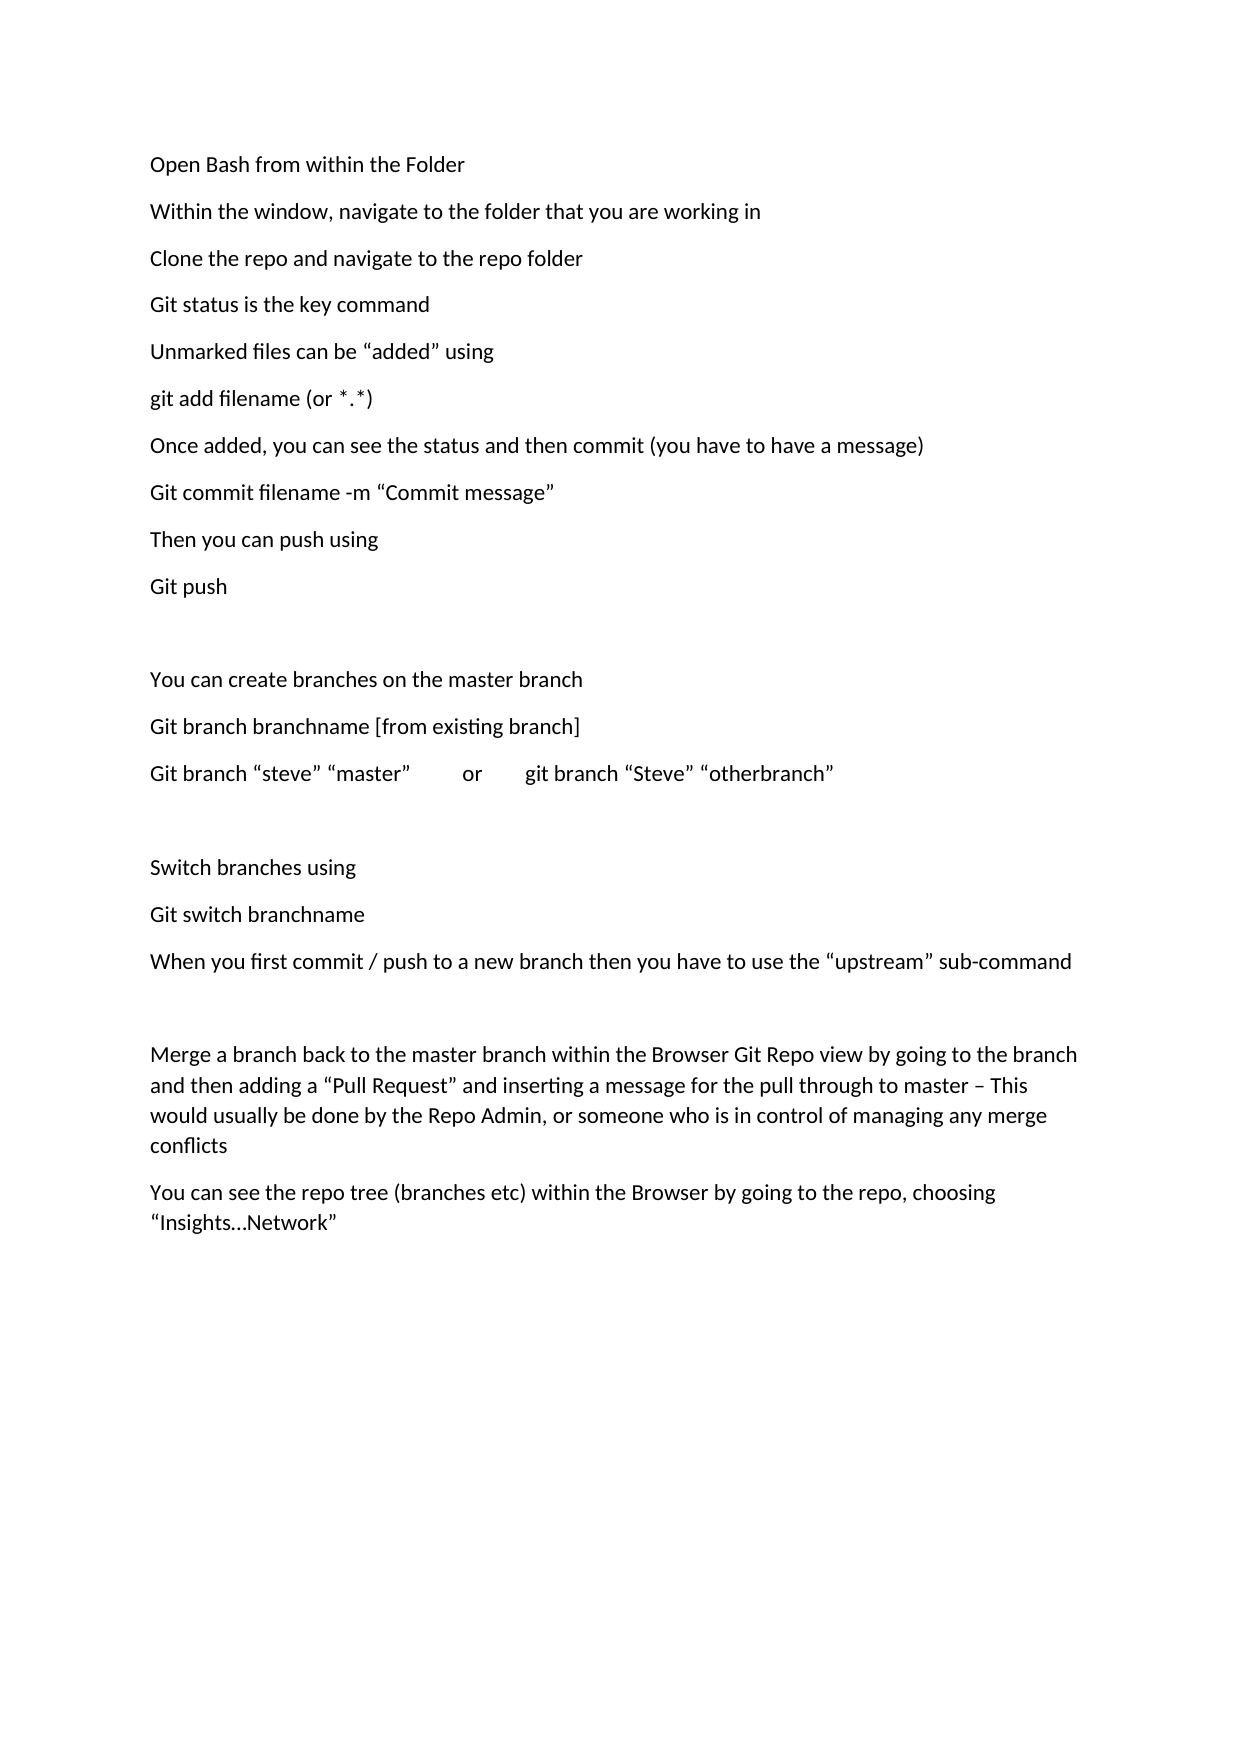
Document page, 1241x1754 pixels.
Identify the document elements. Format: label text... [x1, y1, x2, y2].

text Switch branches using [150, 853, 1090, 881]
text Git switch branchname [150, 900, 1090, 928]
text Git status is the key command [150, 291, 1090, 319]
text Git branch branchname [from existing branch] [150, 712, 1090, 741]
text Unmarked files can be “added” using [150, 337, 1090, 366]
text Within the window, navigate to the folder that you are working in [150, 197, 1090, 225]
text You can see the repo tree (branches etc) within the Browser by going to the repo, choosing “Insights…Network” [150, 1178, 1090, 1236]
text Once added, you can see the status and then commit (you have to have a message) [150, 431, 1090, 459]
text You can create branches on the master branch [150, 666, 1090, 694]
text Merge a branch back to the master branch within the Browser Git Repo view by going to the branch and then adding a “Pull Request” and inserting a message for the pull through to master – This would usually be done by the Repo Admin, or someone who is in control of managing any merge conflicts [150, 1041, 1090, 1159]
text Clone the repo and navigate to the repo folder [150, 244, 1090, 272]
text Git commit filename -m “Commit message” [150, 478, 1090, 506]
text Git branch “steve” “master” or git branch “Steve” “otherbranch” [150, 759, 1090, 787]
text Open Bash from within the Folder [150, 150, 1090, 178]
text git add filename (or *.*) [150, 384, 1090, 412]
text Git push [150, 572, 1090, 600]
text Then you can push using [150, 525, 1090, 553]
text When you first commit / push to a new branch then you have to use the “upstream” sub-command [150, 947, 1090, 975]
